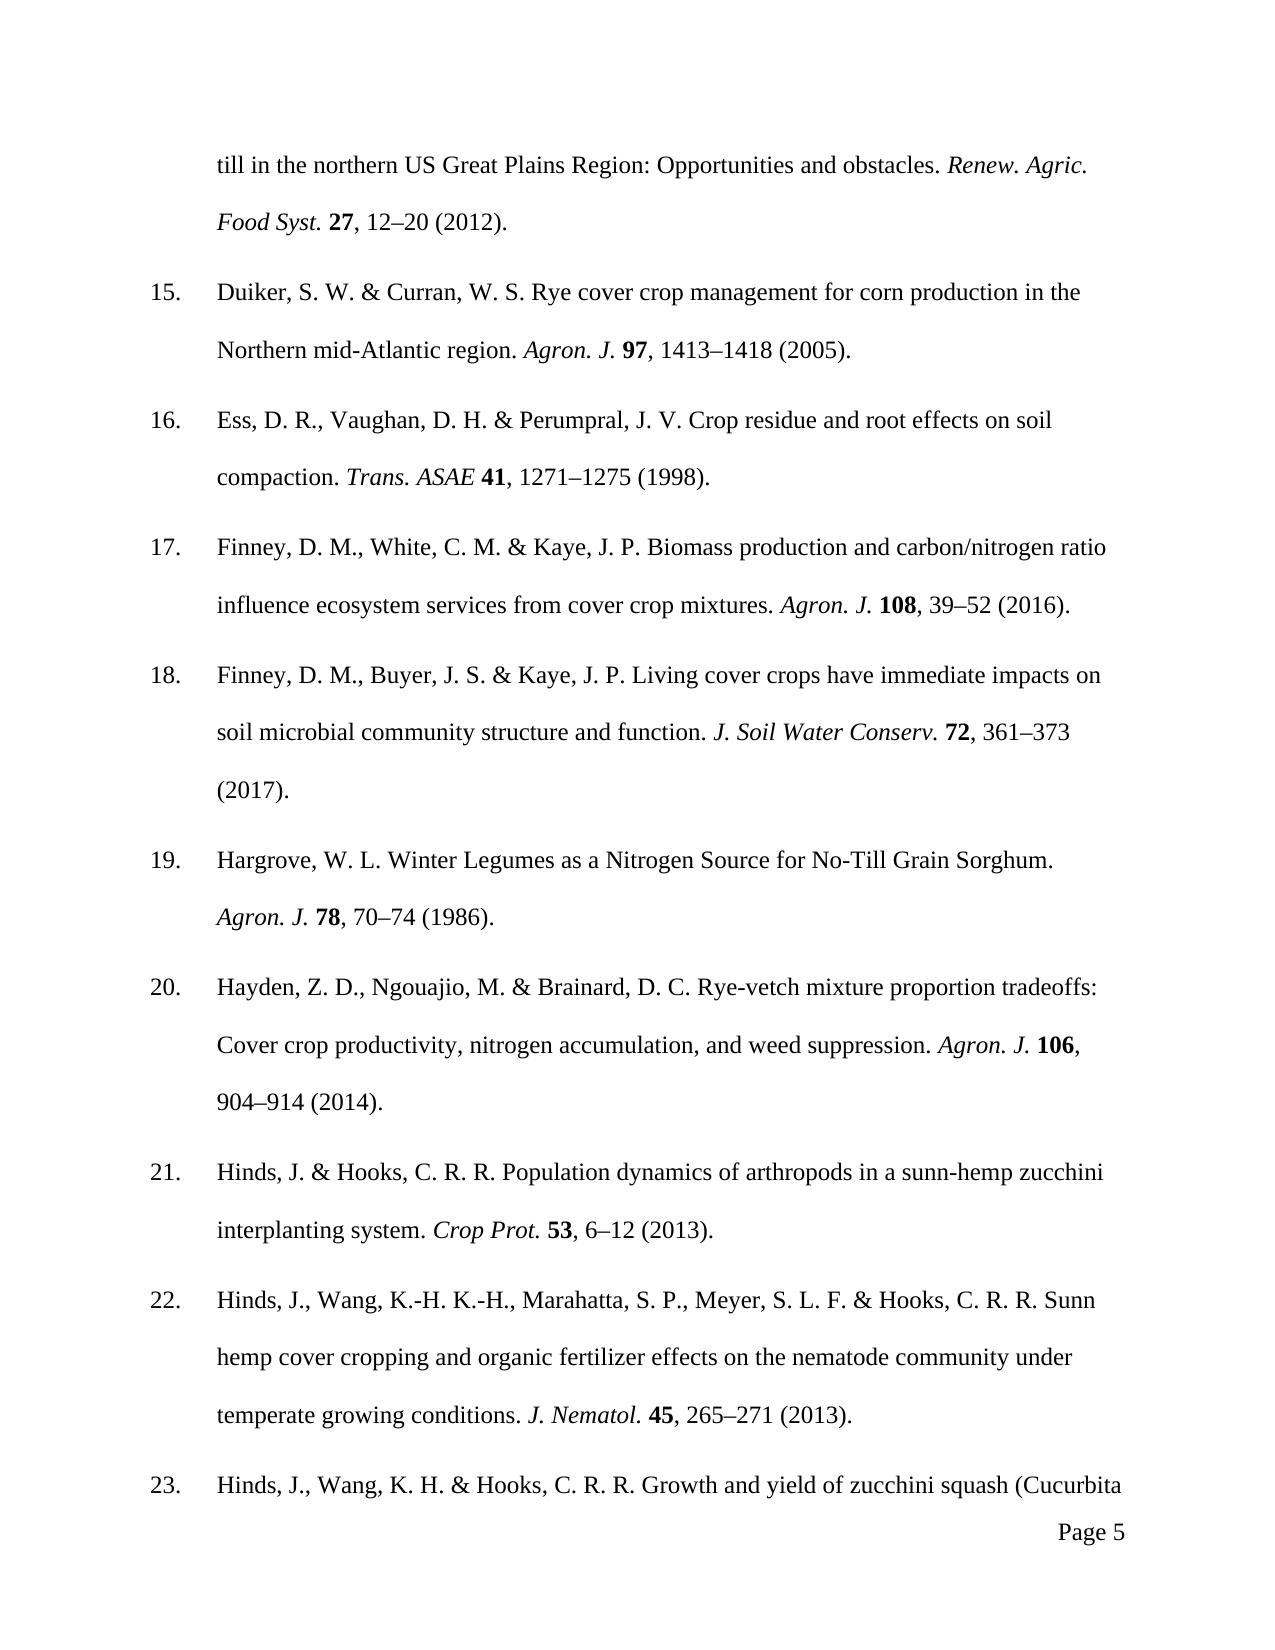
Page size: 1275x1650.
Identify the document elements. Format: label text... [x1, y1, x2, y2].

text 20. Hayden, Z. D., Ngouajio, M. & Brainard, D. C. Rye-vetch mixture proportion tradeoffs: Cover crop productivity, nitrogen accumulation, and weed suppression. Agron. J. 106, 904–914 (2014). [150, 972, 1125, 1116]
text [150, 150, 1125, 236]
text 22. Hinds, J., Wang, K.-H. K.-H., Marahatta, S. P., Meyer, S. L. F. & Hooks, C. R. R. Sunn hemp cover cropping and organic fertilizer effects on the nematode community under temperate growing conditions. J. Nematol. 45, 265–271 (2013). [150, 1285, 1125, 1429]
text 18. Finney, D. M., Buyer, J. S. & Kaye, J. P. Living cover crops have immediate impacts on soil microbial community structure and function. J. Soil Water Conserv. 72, 361–373 (2017). [150, 660, 1125, 804]
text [150, 1470, 1125, 1499]
text 16. Ess, D. R., Vaughan, D. H. & Perumpral, J. V. Crop residue and root effects on soil compaction. Trans. ASAE 41, 1271–1275 (1998). [150, 405, 1125, 491]
text 17. Finney, D. M., White, C. M. & Kaye, J. P. Biomass production and carbon/nitrogen ratio influence ecosystem services from cover crop mixtures. Agron. J. 108, 39–52 (2016). [150, 532, 1125, 619]
text 21. Hinds, J. & Hooks, C. R. R. Population dynamics of arthropods in a sunn-hemp zucchini interplanting system. Crop Prot. 53, 6–12 (2013). [150, 1157, 1125, 1244]
text 15. Duiker, S. W. & Curran, W. S. Rye cover crop management for corn production in the Northern mid-Atlantic region. Agron. J. 97, 1413–1418 (2005). [150, 277, 1125, 364]
text 19. Hargrove, W. L. Winter Legumes as a Nitrogen Source for No-Till Grain Sorghum. Agron. J. 78, 70–74 (1986). [150, 845, 1125, 931]
